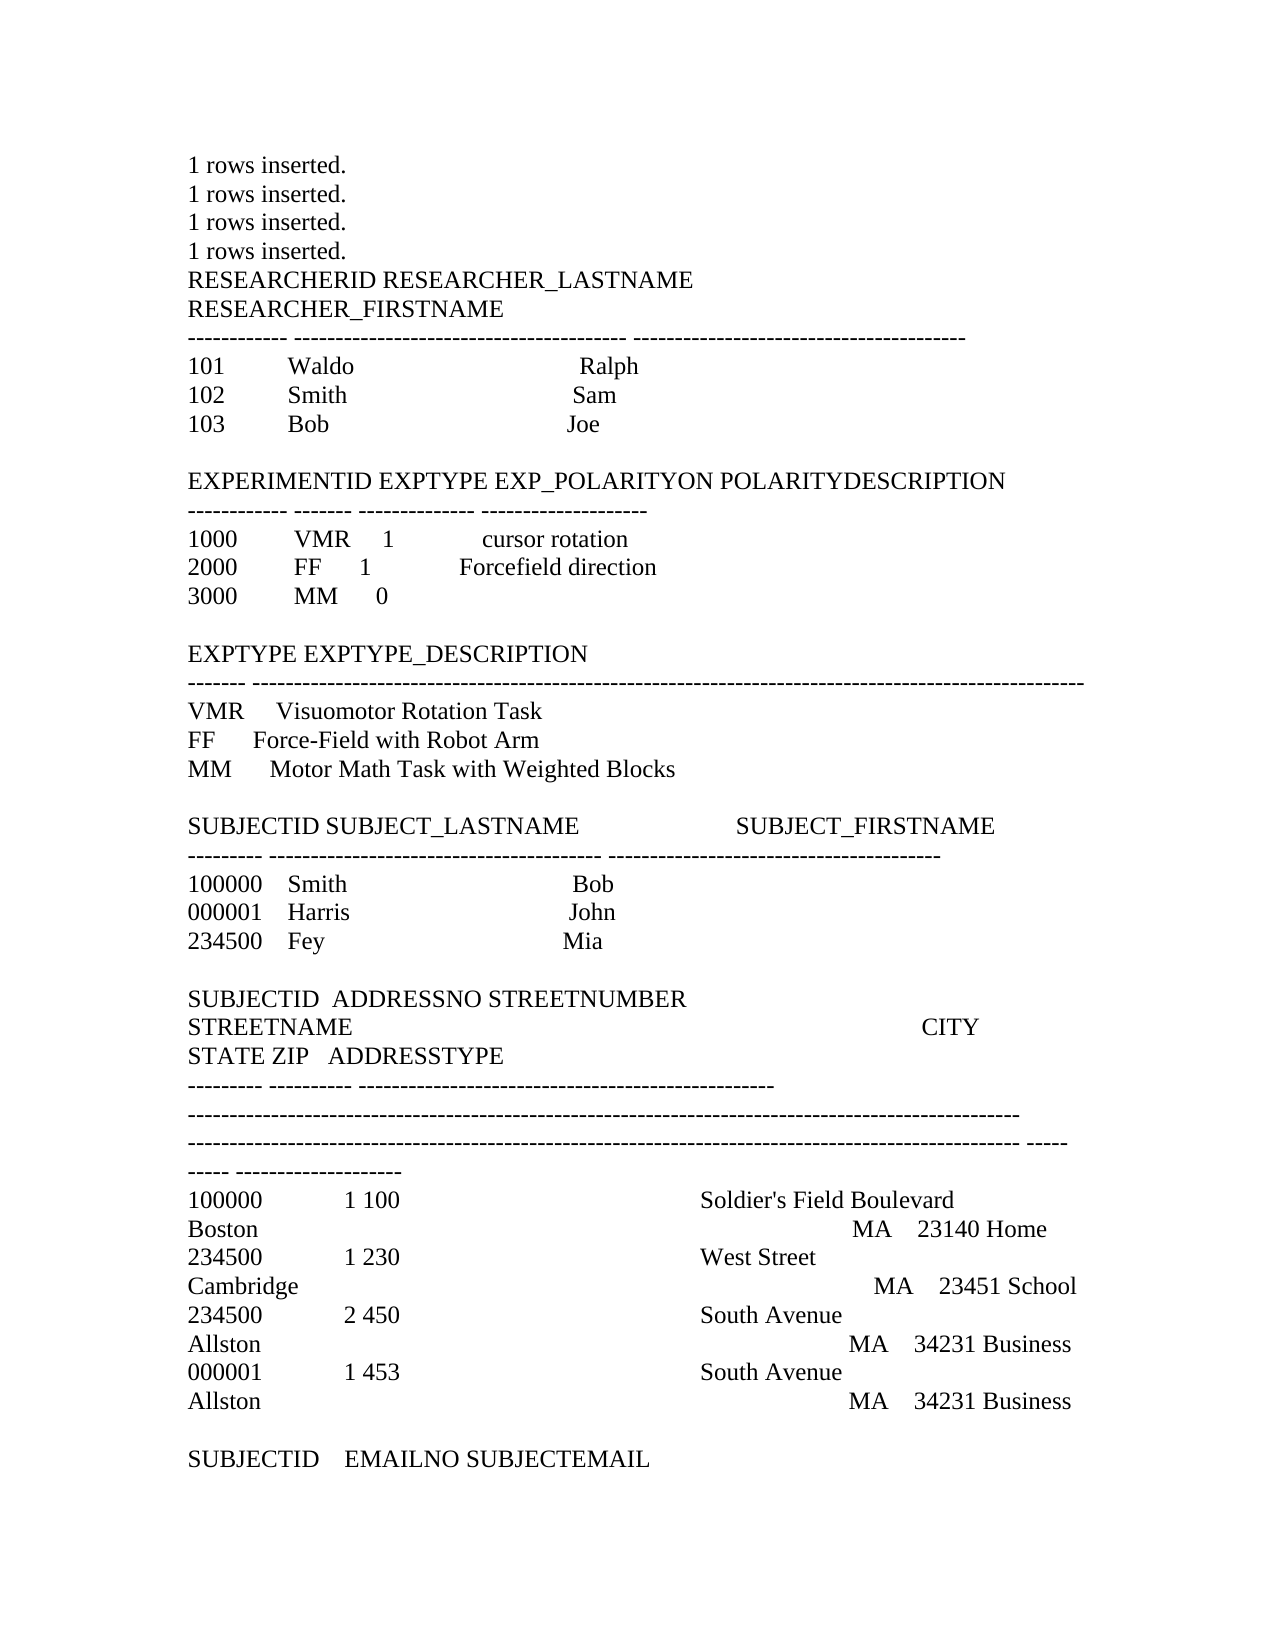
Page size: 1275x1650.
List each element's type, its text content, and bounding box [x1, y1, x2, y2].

text 3000 MM 0 [187, 581, 1087, 610]
text 1000 VMR 1 cursor rotation [187, 524, 1087, 552]
text EXPERIMENTID EXPTYPE EXP_POLARITYON POLARITYDESCRIPTION [187, 466, 1087, 495]
text 234500 1 230 West Street Cambridge MA 23451 School [187, 1242, 1087, 1300]
text 234500 Fey Mia [187, 926, 1087, 955]
text RESEARCHERID RESEARCHER_LASTNAME RESEARCHER_FIRSTNAME [187, 265, 1087, 322]
text VMR Visuomotor Rotation Task [187, 696, 1087, 725]
text 101 Waldo Ralph [187, 351, 1087, 380]
text 000001 Harris John [187, 897, 1087, 926]
text 100000 1 100 Soldier's Field Boulevard Boston MA 23140 Home [187, 1185, 1087, 1242]
text 234500 2 450 South Avenue Allston MA 34231 Business [187, 1300, 1087, 1357]
text MM Motor Math Task with Weighted Blocks [187, 754, 1087, 782]
text ------------ ------- -------------- -------------------- [187, 495, 1087, 524]
text EXPTYPE EXPTYPE_DESCRIPTION [187, 639, 1087, 667]
text --------- ---------------------------------------- ---------------------------------------- [187, 840, 1087, 869]
text ------------ ---------------------------------------- ---------------------------------------- [187, 322, 1087, 351]
text SUBJECTID EMAILNO SUBJECTEMAIL [187, 1444, 1087, 1472]
text FF Force-Field with Robot Arm [187, 725, 1087, 754]
text 000001 1 453 South Avenue Allston MA 34231 Business [187, 1357, 1087, 1415]
text 103 Bob Joe [187, 409, 1087, 437]
text --------- ---------- -------------------------------------------------- ---------------------------------------------------------------------------------------------------- ---------------------------------------------------------------------------------------------------- ----- ----- -------------------- [187, 1070, 1087, 1185]
text 102 Smith Sam [187, 380, 1087, 409]
text 1 rows inserted. [187, 207, 1087, 236]
text 1 rows inserted. [187, 179, 1087, 207]
text 1 rows inserted. [187, 150, 1087, 179]
text 2000 FF 1 Forcefield direction [187, 552, 1087, 581]
text ------- ---------------------------------------------------------------------------------------------------- [187, 667, 1087, 696]
text SUBJECTID SUBJECT_LASTNAME SUBJECT_FIRSTNAME [187, 811, 1087, 840]
text 100000 Smith Bob [187, 869, 1087, 897]
text 1 rows inserted. [187, 236, 1087, 265]
text SUBJECTID ADDRESSNO STREETNUMBER STREETNAME CITY STATE ZIP ADDRESSTYPE [187, 984, 1087, 1070]
